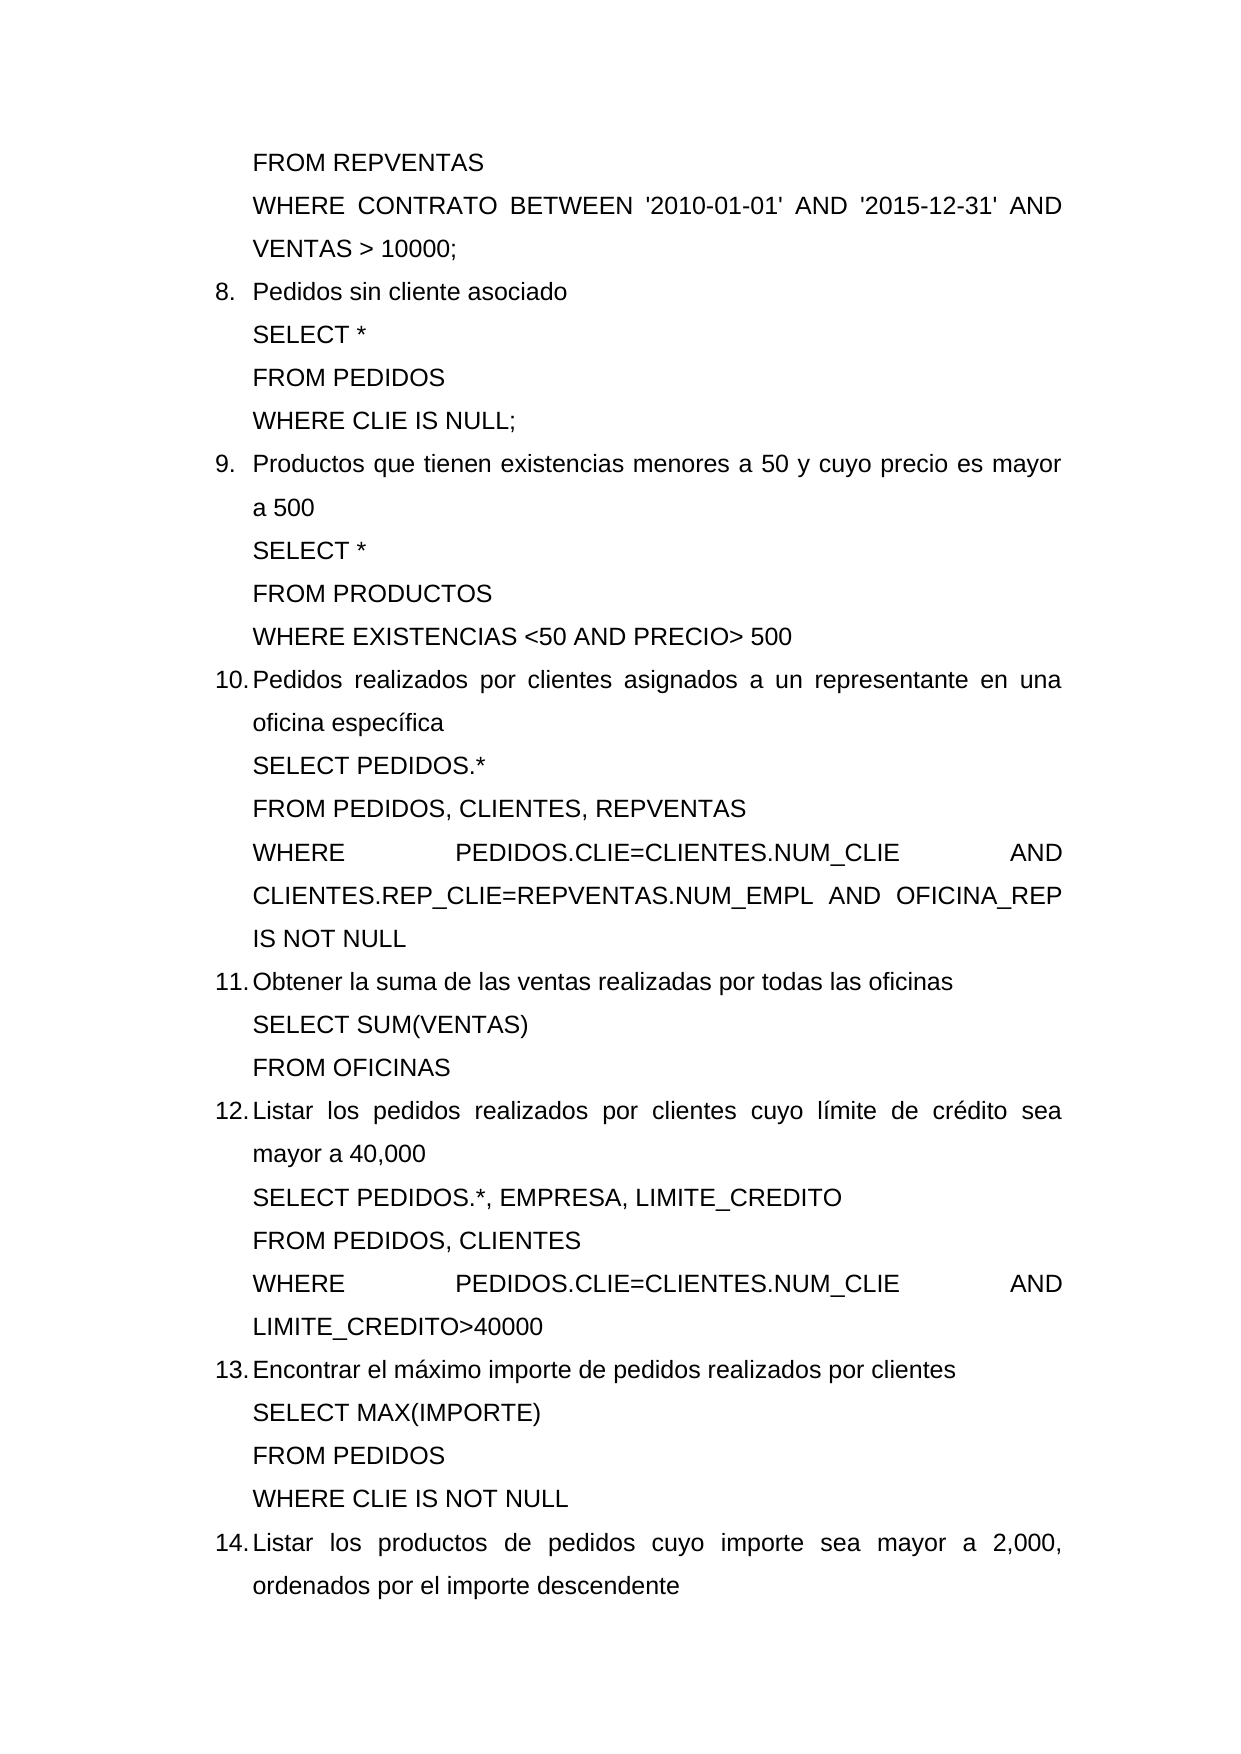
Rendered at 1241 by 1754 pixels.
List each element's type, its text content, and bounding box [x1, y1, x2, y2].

list Pedidos sin cliente asociado [215, 277, 1063, 306]
list FROM PEDIDOS [252, 1441, 1063, 1470]
list Pedidos realizados por clientes asignados a un representante en una oficina específica [215, 665, 1063, 737]
list SELECT SUM(VENTAS) [252, 1010, 1063, 1039]
list Obtener la suma de las ventas realizadas por todas las oficinas [215, 967, 1063, 996]
list SELECT PEDIDOS.*, EMPRESA, LIMITE_CREDITO [252, 1183, 1063, 1211]
list FROM PEDIDOS, CLIENTES, REPVENTAS [252, 794, 1063, 823]
list SELECT * [252, 320, 1063, 349]
list SELECT * [252, 536, 1063, 564]
list Listar los productos de pedidos cuyo importe sea mayor a 2,000, ordenados por el importe descendente [215, 1528, 1063, 1599]
list FROM PEDIDOS, CLIENTES [252, 1226, 1063, 1254]
list WHERE CLIE IS NULL; [252, 406, 1063, 435]
list FROM PRODUCTOS [252, 579, 1063, 608]
list FROM PEDIDOS [252, 363, 1063, 392]
list FROM REPVENTAS [252, 148, 1063, 176]
list WHERE CONTRATO BETWEEN '2010-01-01' AND '2015-12-31' AND VENTAS > 10000; [252, 191, 1063, 263]
list Listar los pedidos realizados por clientes cuyo límite de crédito sea mayor a 40,000 [215, 1096, 1063, 1168]
list FROM OFICINAS [252, 1053, 1063, 1082]
list WHERE CLIE IS NOT NULL [252, 1484, 1063, 1513]
list SELECT MAX(IMPORTE) [252, 1398, 1063, 1427]
list WHERE EXISTENCIAS <50 AND PRECIO> 500 [252, 622, 1063, 651]
list Encontrar el máximo importe de pedidos realizados por clientes [215, 1355, 1063, 1384]
list SELECT PEDIDOS.* [252, 751, 1063, 780]
list WHERE PEDIDOS.CLIE=CLIENTES.NUM_CLIE AND CLIENTES.REP_CLIE=REPVENTAS.NUM_EMPL AND OFICINA_REP IS NOT NULL [252, 838, 1063, 953]
list Productos que tienen existencias menores a 50 y cuyo precio es mayor a 500 [215, 449, 1063, 521]
list WHERE PEDIDOS.CLIE=CLIENTES.NUM_CLIE AND LIMITE_CREDITO>40000 [252, 1269, 1063, 1341]
